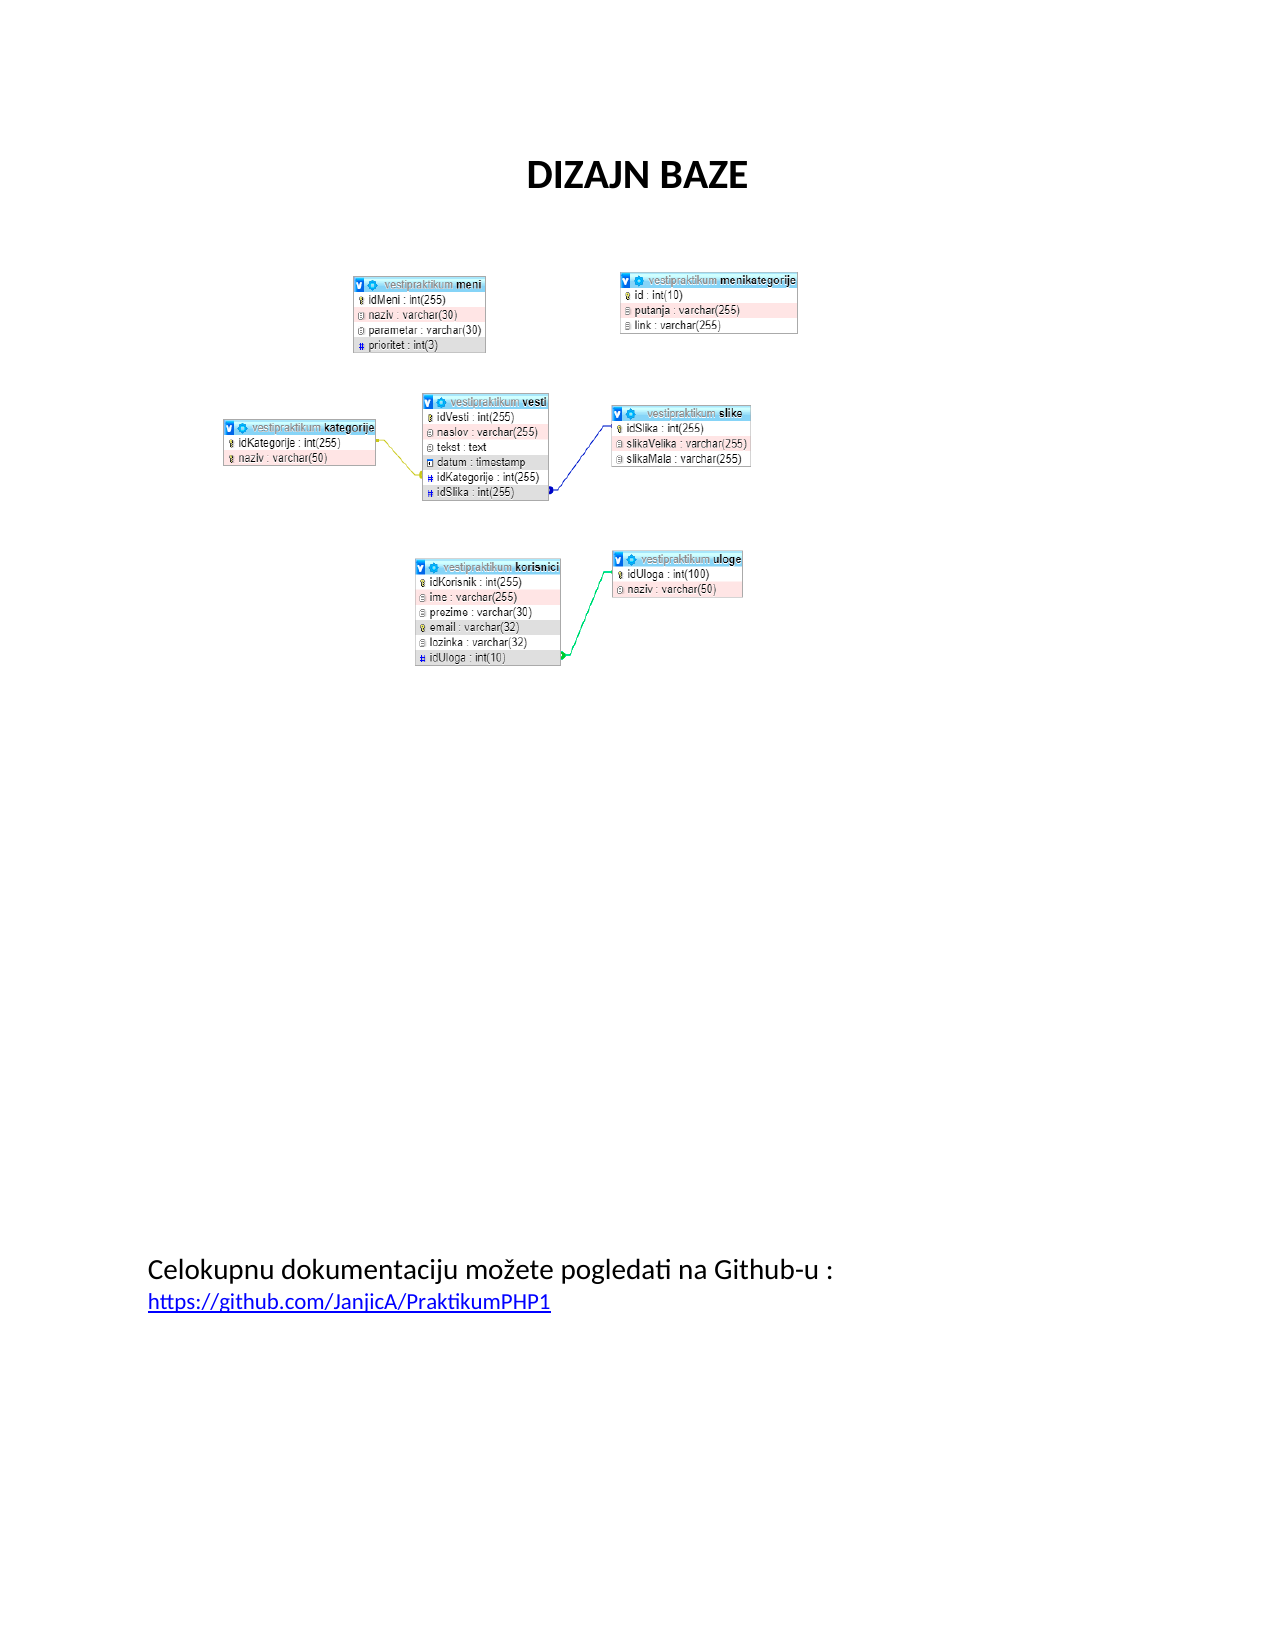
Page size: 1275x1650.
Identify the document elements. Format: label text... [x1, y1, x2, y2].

text Celokupnu dokumentaciju možete pogledati na Github-u : https://github.com/JanjicA/PraktikumPHP1 [148, 1251, 1127, 1315]
picture [147, 249, 1059, 693]
text DIZAJN BAZE [148, 148, 1127, 198]
